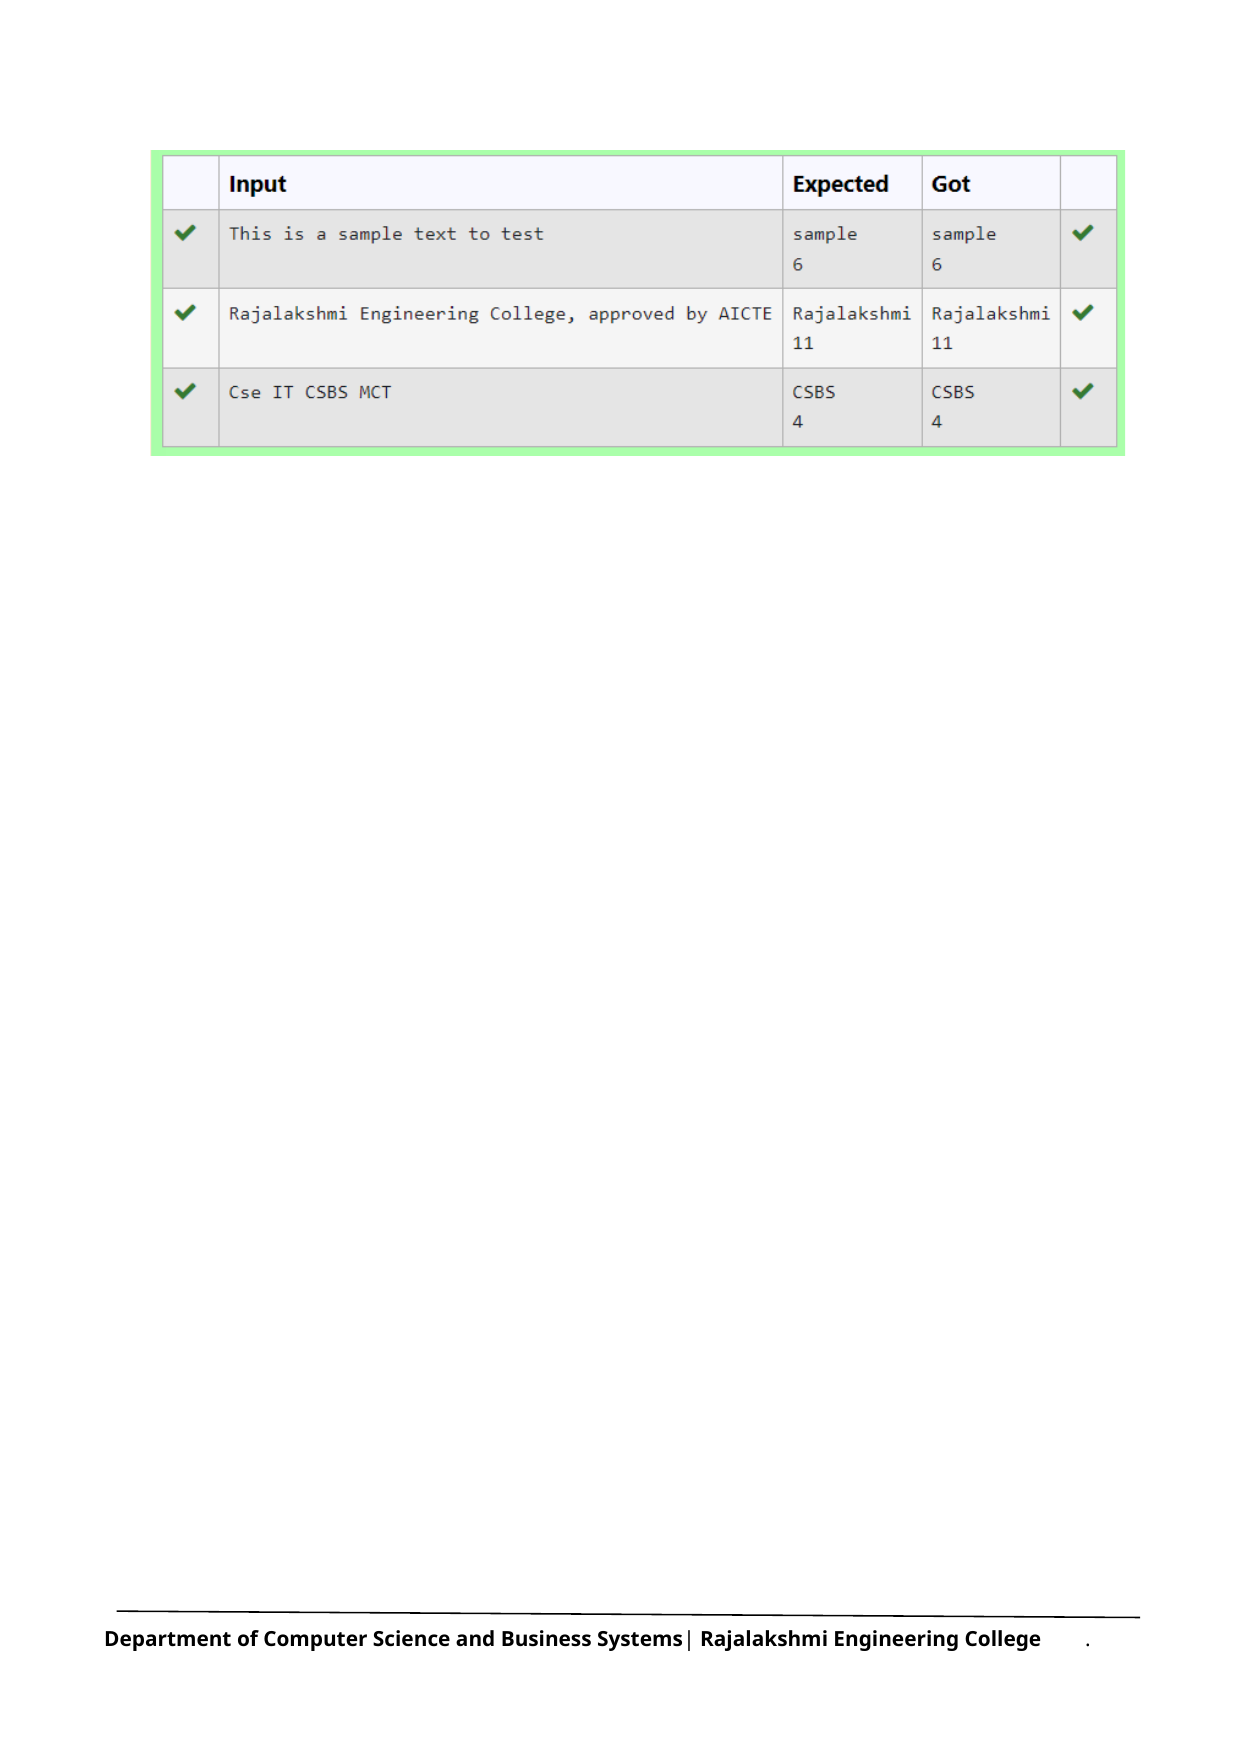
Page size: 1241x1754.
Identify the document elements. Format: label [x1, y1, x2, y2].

picture [150, 150, 1125, 456]
